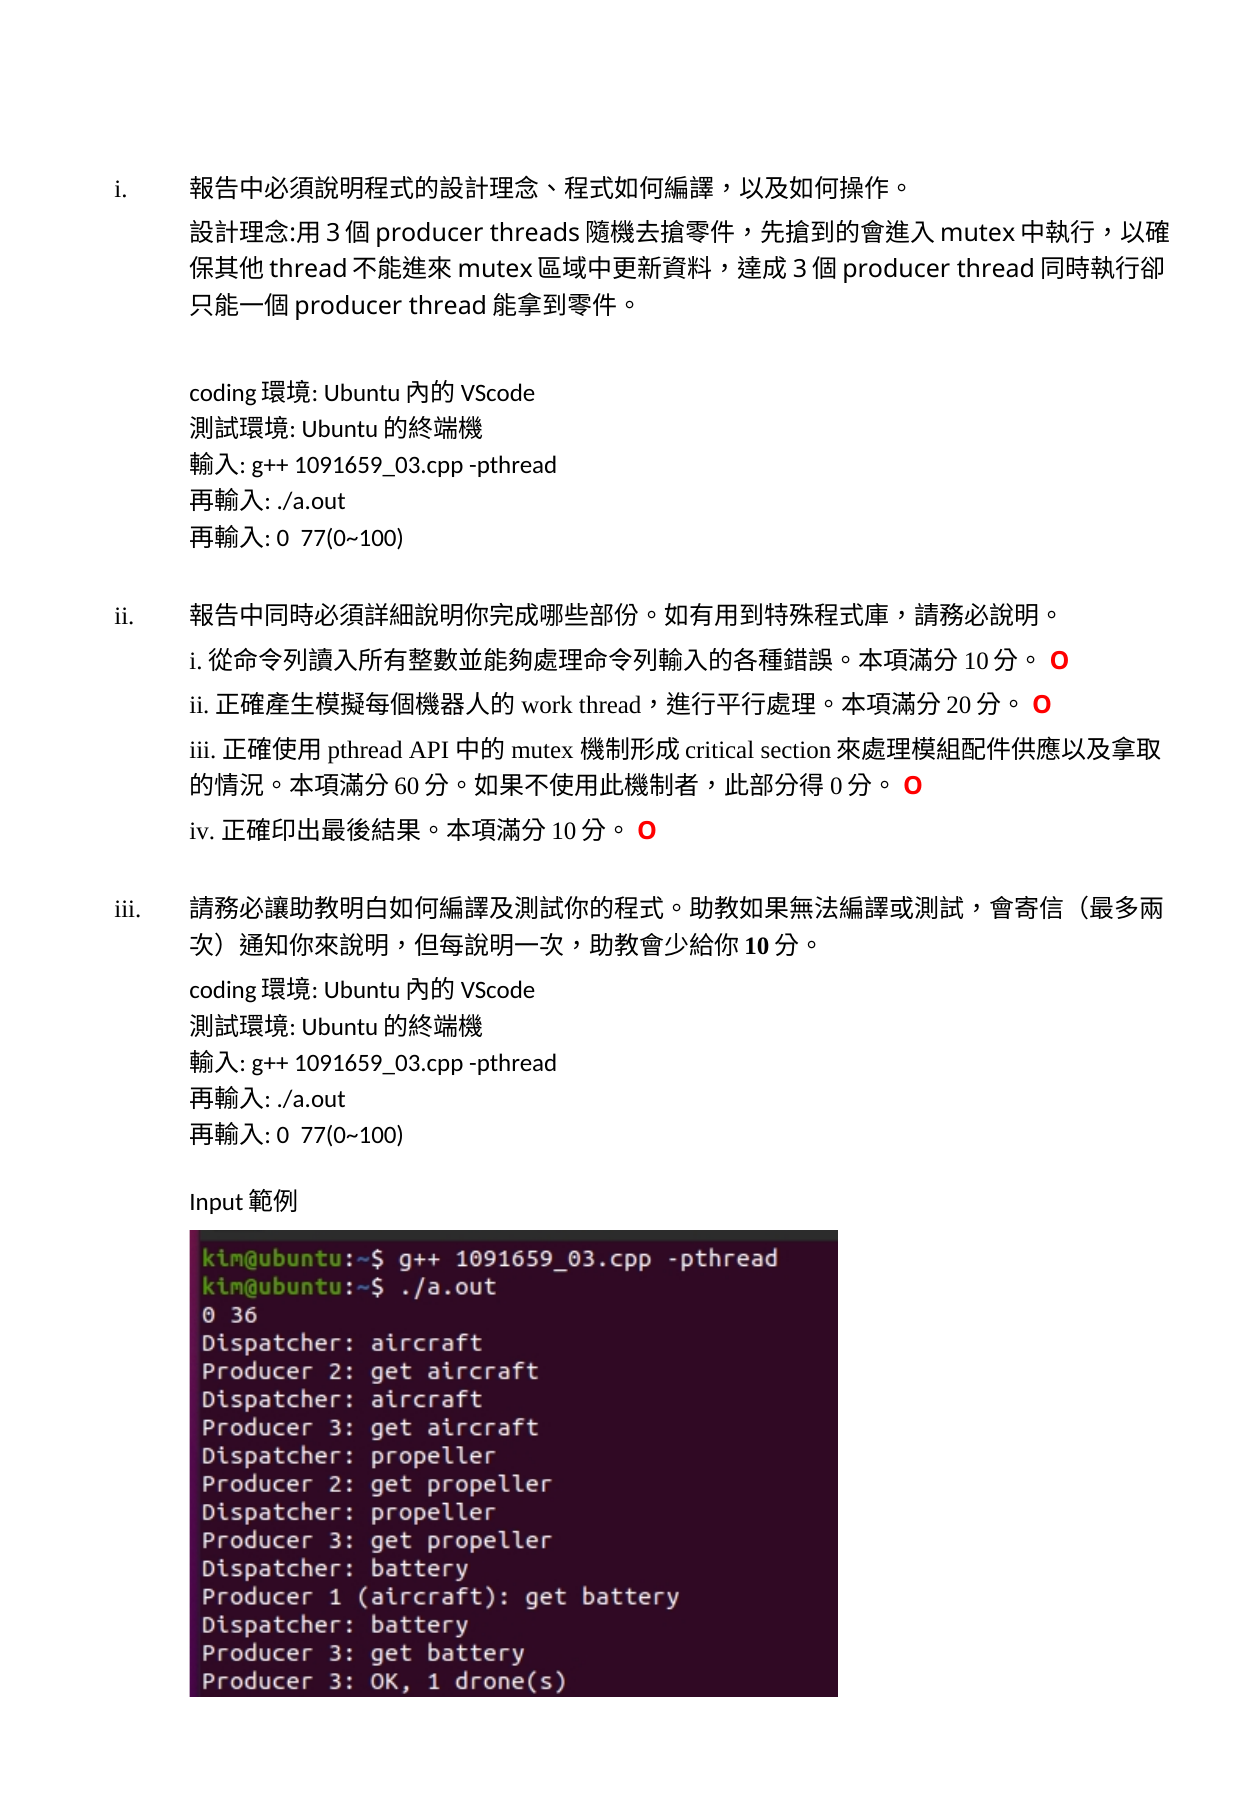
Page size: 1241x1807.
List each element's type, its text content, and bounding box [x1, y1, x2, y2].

text 設計理念:用3個producer threads隨機去搶零件，先搶到的會進入mutex中執行，以確保其他thread不能進來mutex區域中更新資料，達成3個producer thread同時執行卻只能一個producer thread能拿到零件。 [189, 213, 1173, 321]
list 請務必讓助教明白如何編譯及測試你的程式。助教如果無法編譯或測試，會寄信（最多兩次）通知你來說明，但每說明一次，助教會少給你10分。 [114, 889, 1173, 961]
list 再輸入: 0 77(0~100) [189, 517, 1173, 553]
text iii. 正確使用pthread API 中的 mutex 機制形成critical section來處理模組配件供應以及拿取的情況。本項滿分60分。如果不使用此機制者，此部分得 0分。 O [189, 729, 1173, 802]
list 再輸入: ./a.out [189, 481, 1173, 517]
list 報告中必須說明程式的設計理念、程式如何編譯，以及如何操作。 [114, 168, 1173, 204]
list 測試環境: Ubuntu的終端機 [189, 1006, 1173, 1042]
list 輸入: g++ 1091659_03.cpp -pthread [189, 1042, 1173, 1078]
list coding環境: Ubuntu內的VScode [189, 970, 1173, 1006]
list coding環境: Ubuntu內的VScode [189, 372, 1173, 408]
list 報告中同時必須詳細說明你完成哪些部份。如有用到特殊程式庫，請務必說明。 [114, 596, 1173, 632]
list 測試環境: Ubuntu的終端機 [189, 408, 1173, 444]
list Input範例 [189, 1182, 1173, 1218]
list 再輸入: ./a.out [189, 1078, 1173, 1115]
text ii. 正確產生模擬每個機器人的 work thread，進行平行處理。本項滿分20分。 O [189, 685, 1173, 721]
list 再輸入: 0 77(0~100) [189, 1115, 1173, 1151]
text i. 從命令列讀入所有整數並能夠處理命令列輸入的各種錯誤。本項滿分10分。 O [189, 640, 1173, 677]
text iv. 正確印出最後結果。本項滿分10分。 O [189, 810, 1173, 847]
list 輸入: g++ 1091659_03.cpp -pthread [189, 444, 1173, 481]
